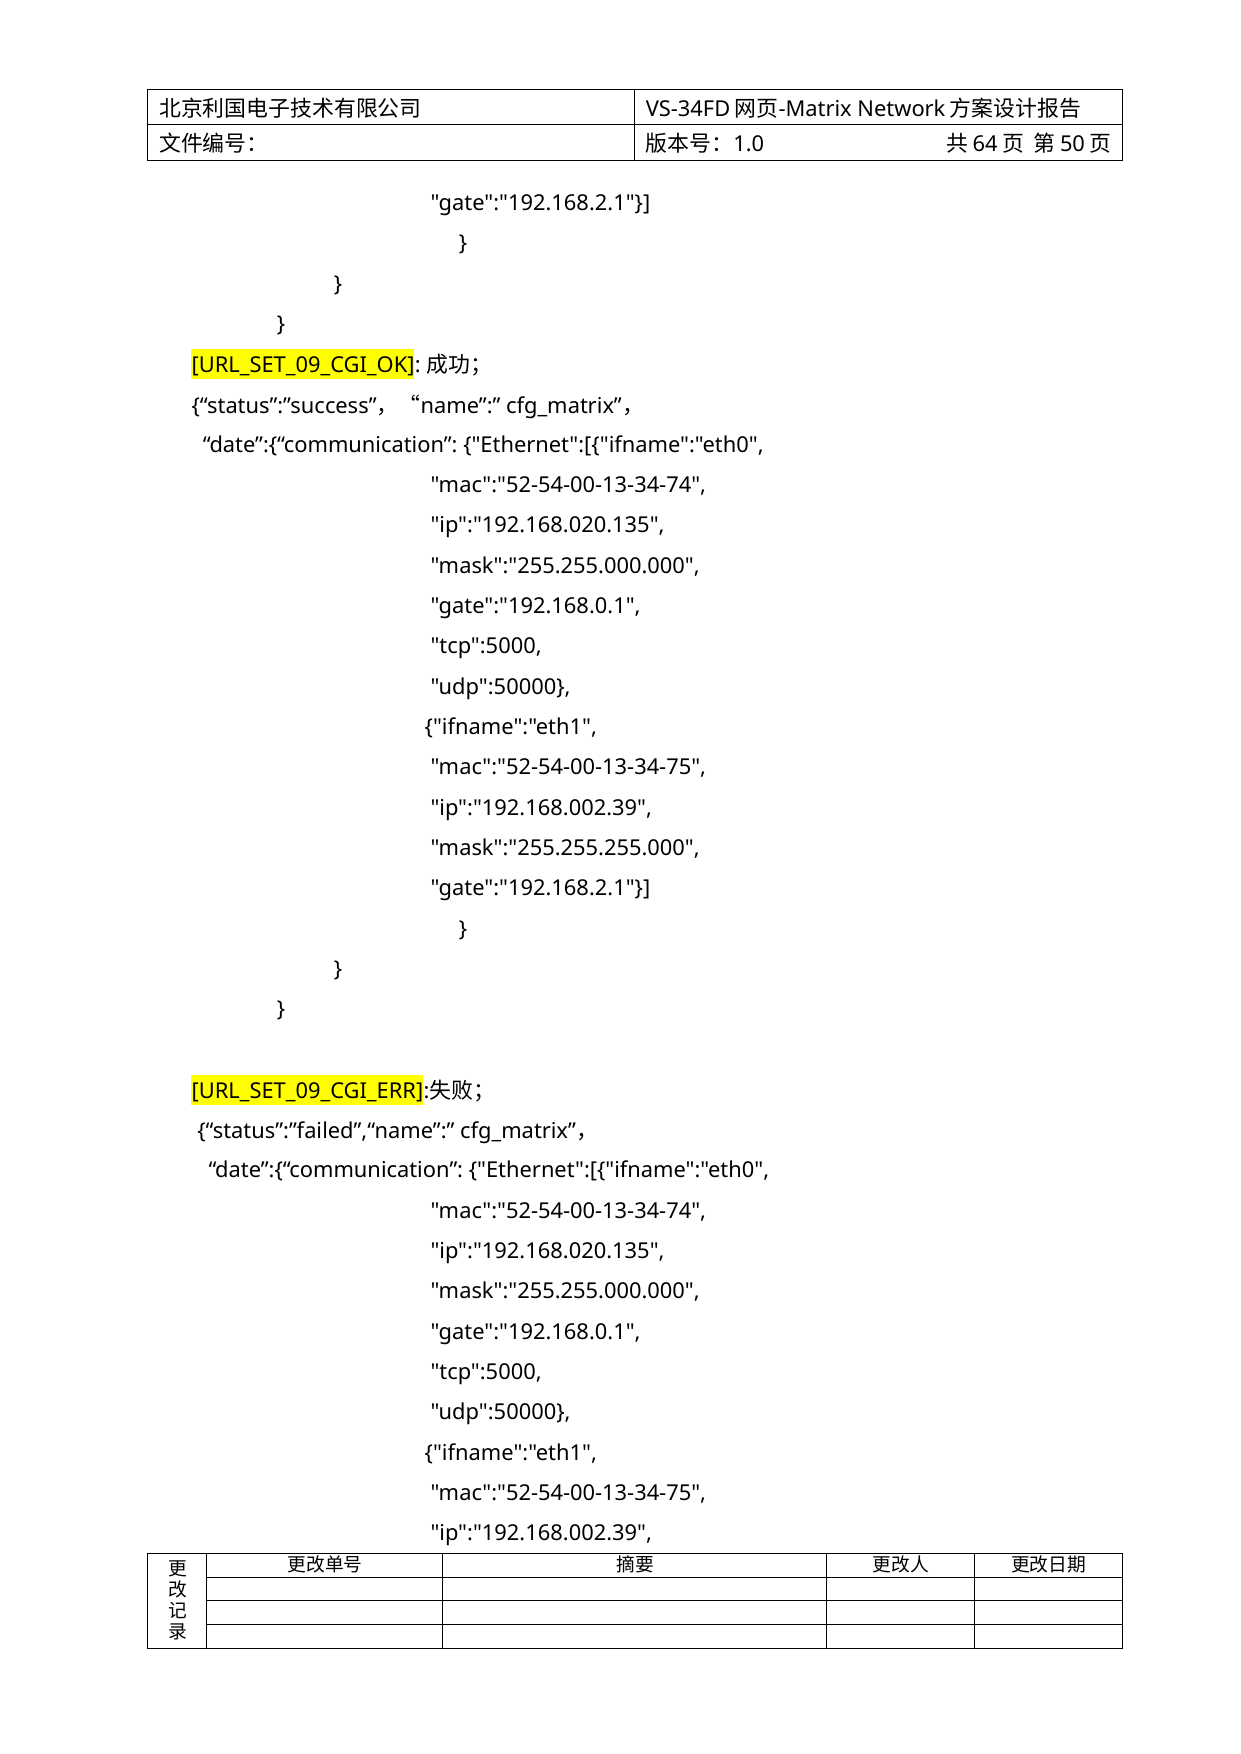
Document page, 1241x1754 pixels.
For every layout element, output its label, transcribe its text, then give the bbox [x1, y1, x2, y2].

text "ip":"192.168.002.39", [148, 1512, 1122, 1552]
text {“status”:”success”，“name”:” cfg_matrix”， [148, 383, 1122, 424]
text {"ifname":"eth1", [148, 1431, 1122, 1472]
text "gate":"192.168.2.1"}] [148, 867, 1122, 907]
text "udp":50000}, [148, 666, 1122, 706]
text "mask":"255.255.255.000", [148, 827, 1122, 867]
text "mask":"255.255.000.000", [148, 1270, 1122, 1311]
text {"ifname":"eth1", [148, 706, 1122, 746]
text {“status”:”failed”,“name”:” cfg_matrix”， [148, 1109, 1122, 1149]
text "mac":"52-54-00-13-34-75", [148, 746, 1122, 786]
text "gate":"192.168.2.1"}] [148, 182, 1122, 222]
text "tcp":5000, [148, 1351, 1122, 1391]
text "mask":"255.255.000.000", [148, 544, 1122, 585]
text “date”:{“communication”: {"Ethernet":[{"ifname":"eth0", [148, 1149, 1122, 1189]
text "gate":"192.168.0.1", [148, 585, 1122, 625]
text "mac":"52-54-00-13-34-74", [148, 464, 1122, 504]
text } [148, 303, 1122, 343]
text "ip":"192.168.020.135", [148, 504, 1122, 544]
text [URL_SET_09_CGI_OK]: 成功； [148, 343, 1122, 383]
text "udp":50000}, [148, 1391, 1122, 1431]
text "mac":"52-54-00-13-34-74", [148, 1189, 1122, 1230]
text } [148, 988, 1122, 1028]
text } [148, 262, 1122, 303]
text [URL_SET_09_CGI_ERR]:失败； [148, 1069, 1122, 1109]
text “date”:{“communication”: {"Ethernet":[{"ifname":"eth0", [148, 424, 1122, 464]
text "ip":"192.168.020.135", [148, 1230, 1122, 1270]
text "tcp":5000, [148, 625, 1122, 666]
text "mac":"52-54-00-13-34-75", [148, 1472, 1122, 1512]
text } [148, 222, 1122, 262]
text "gate":"192.168.0.1", [148, 1311, 1122, 1351]
text "ip":"192.168.002.39", [148, 786, 1122, 827]
text } [148, 948, 1122, 988]
text } [148, 907, 1122, 948]
